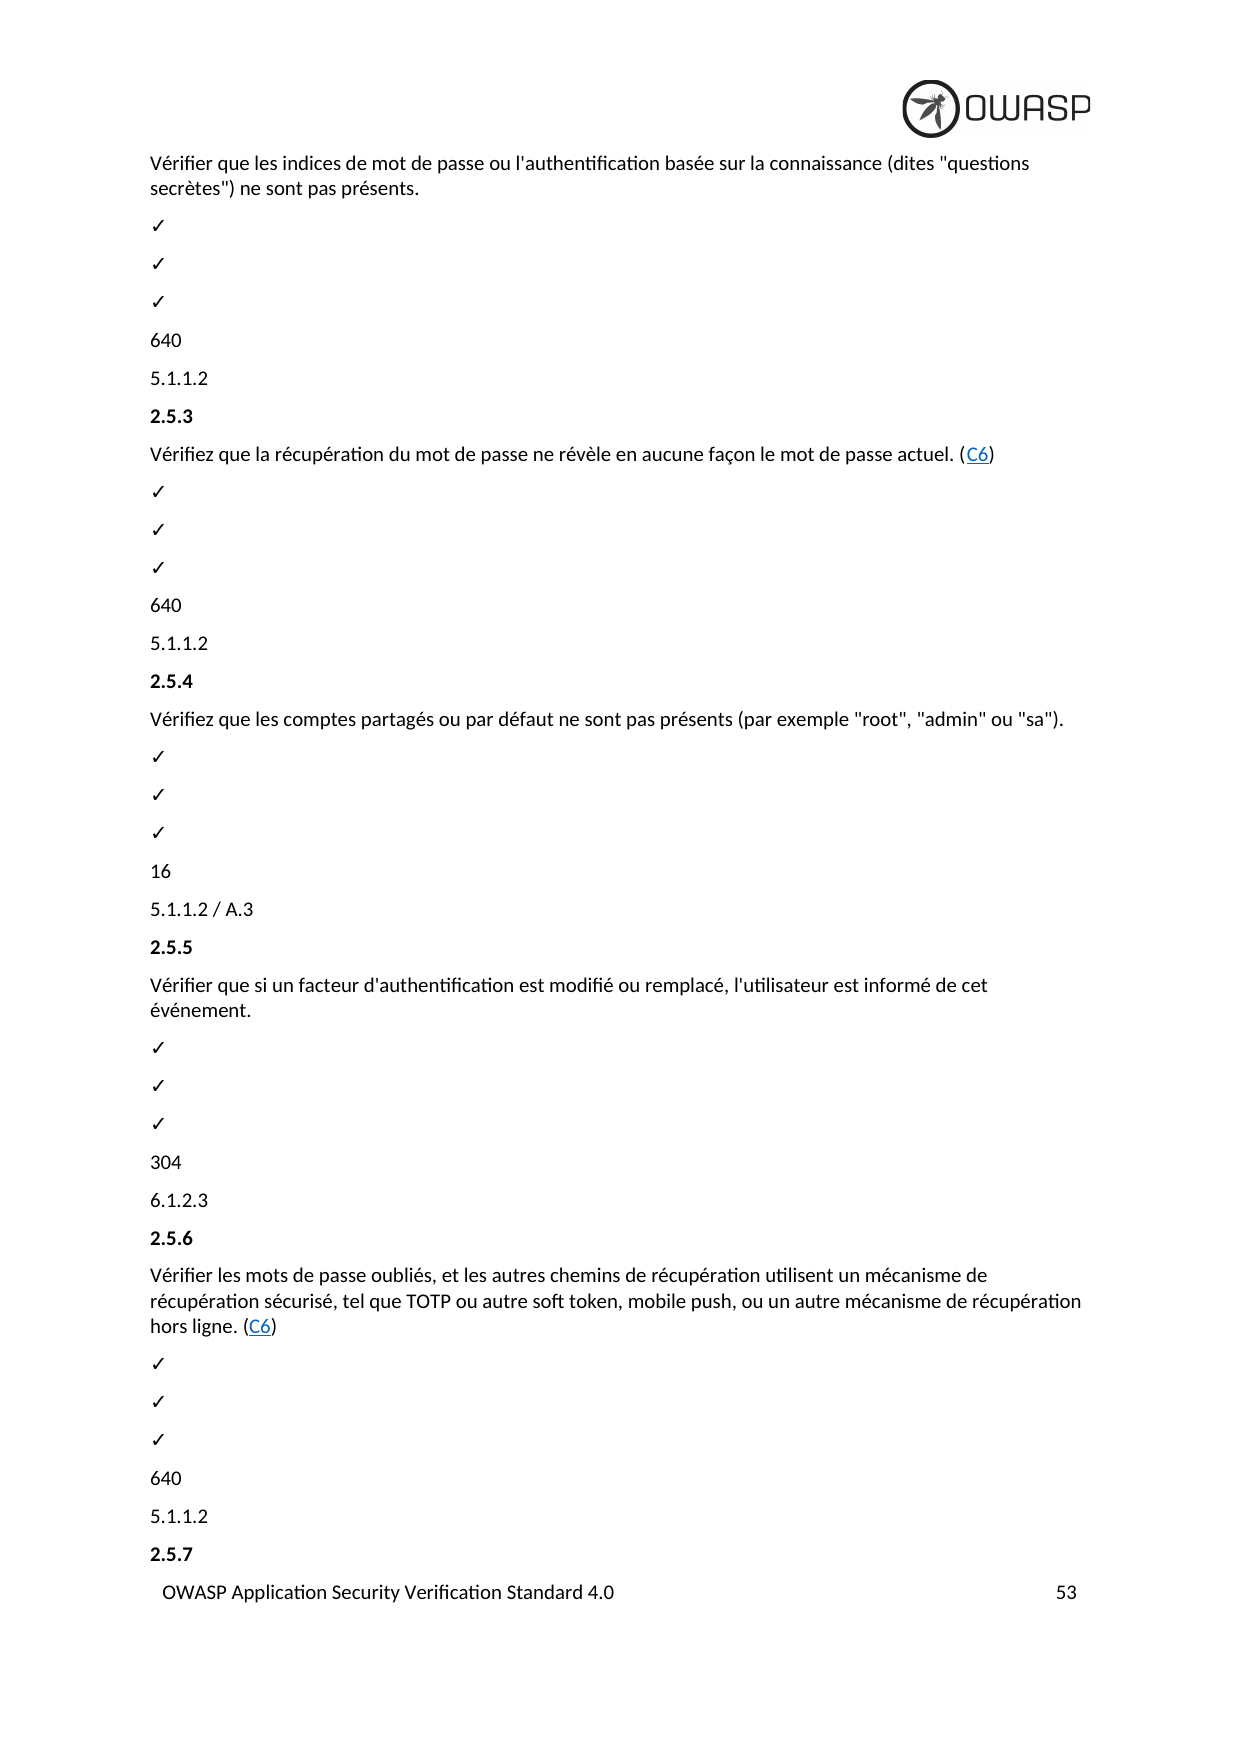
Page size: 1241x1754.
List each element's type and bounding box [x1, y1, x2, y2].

picture [902, 80, 1091, 138]
